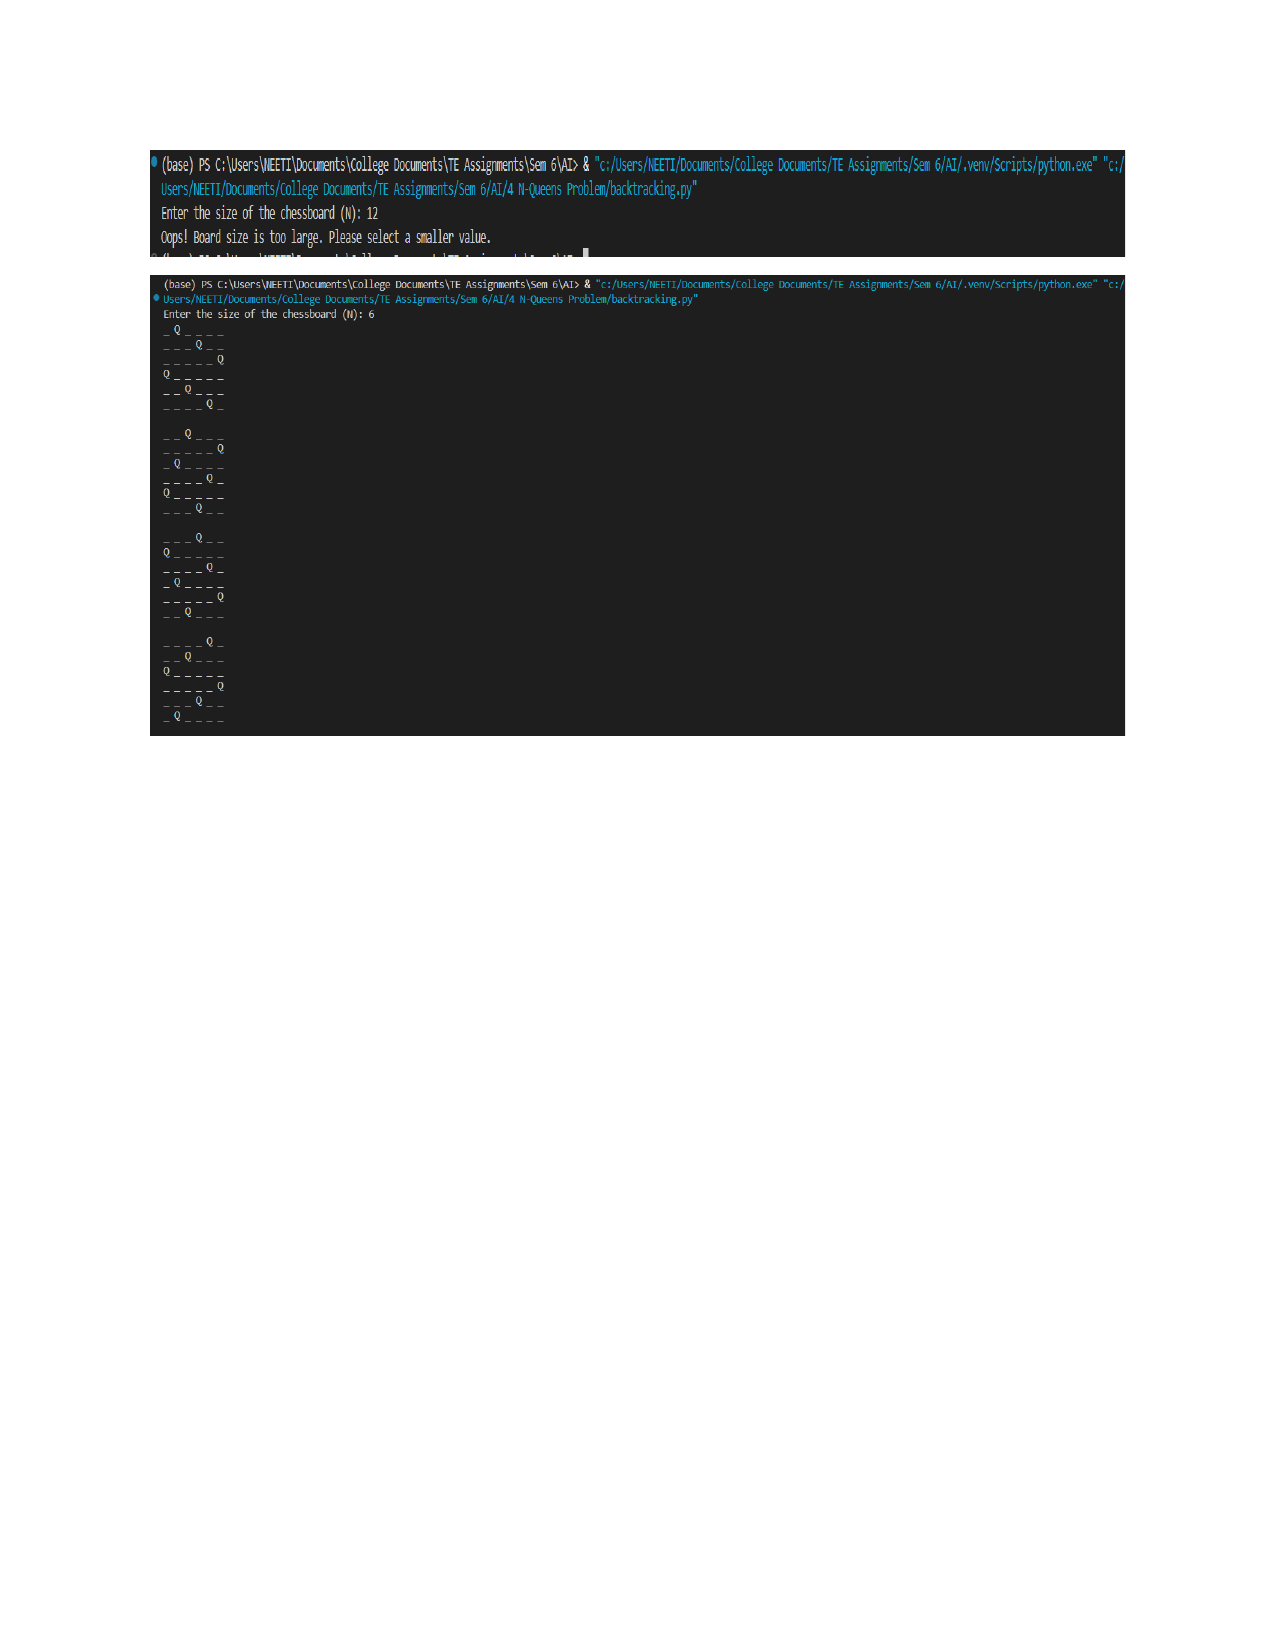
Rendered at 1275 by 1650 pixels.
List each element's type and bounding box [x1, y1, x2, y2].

picture [150, 275, 1125, 736]
picture [150, 150, 1125, 257]
